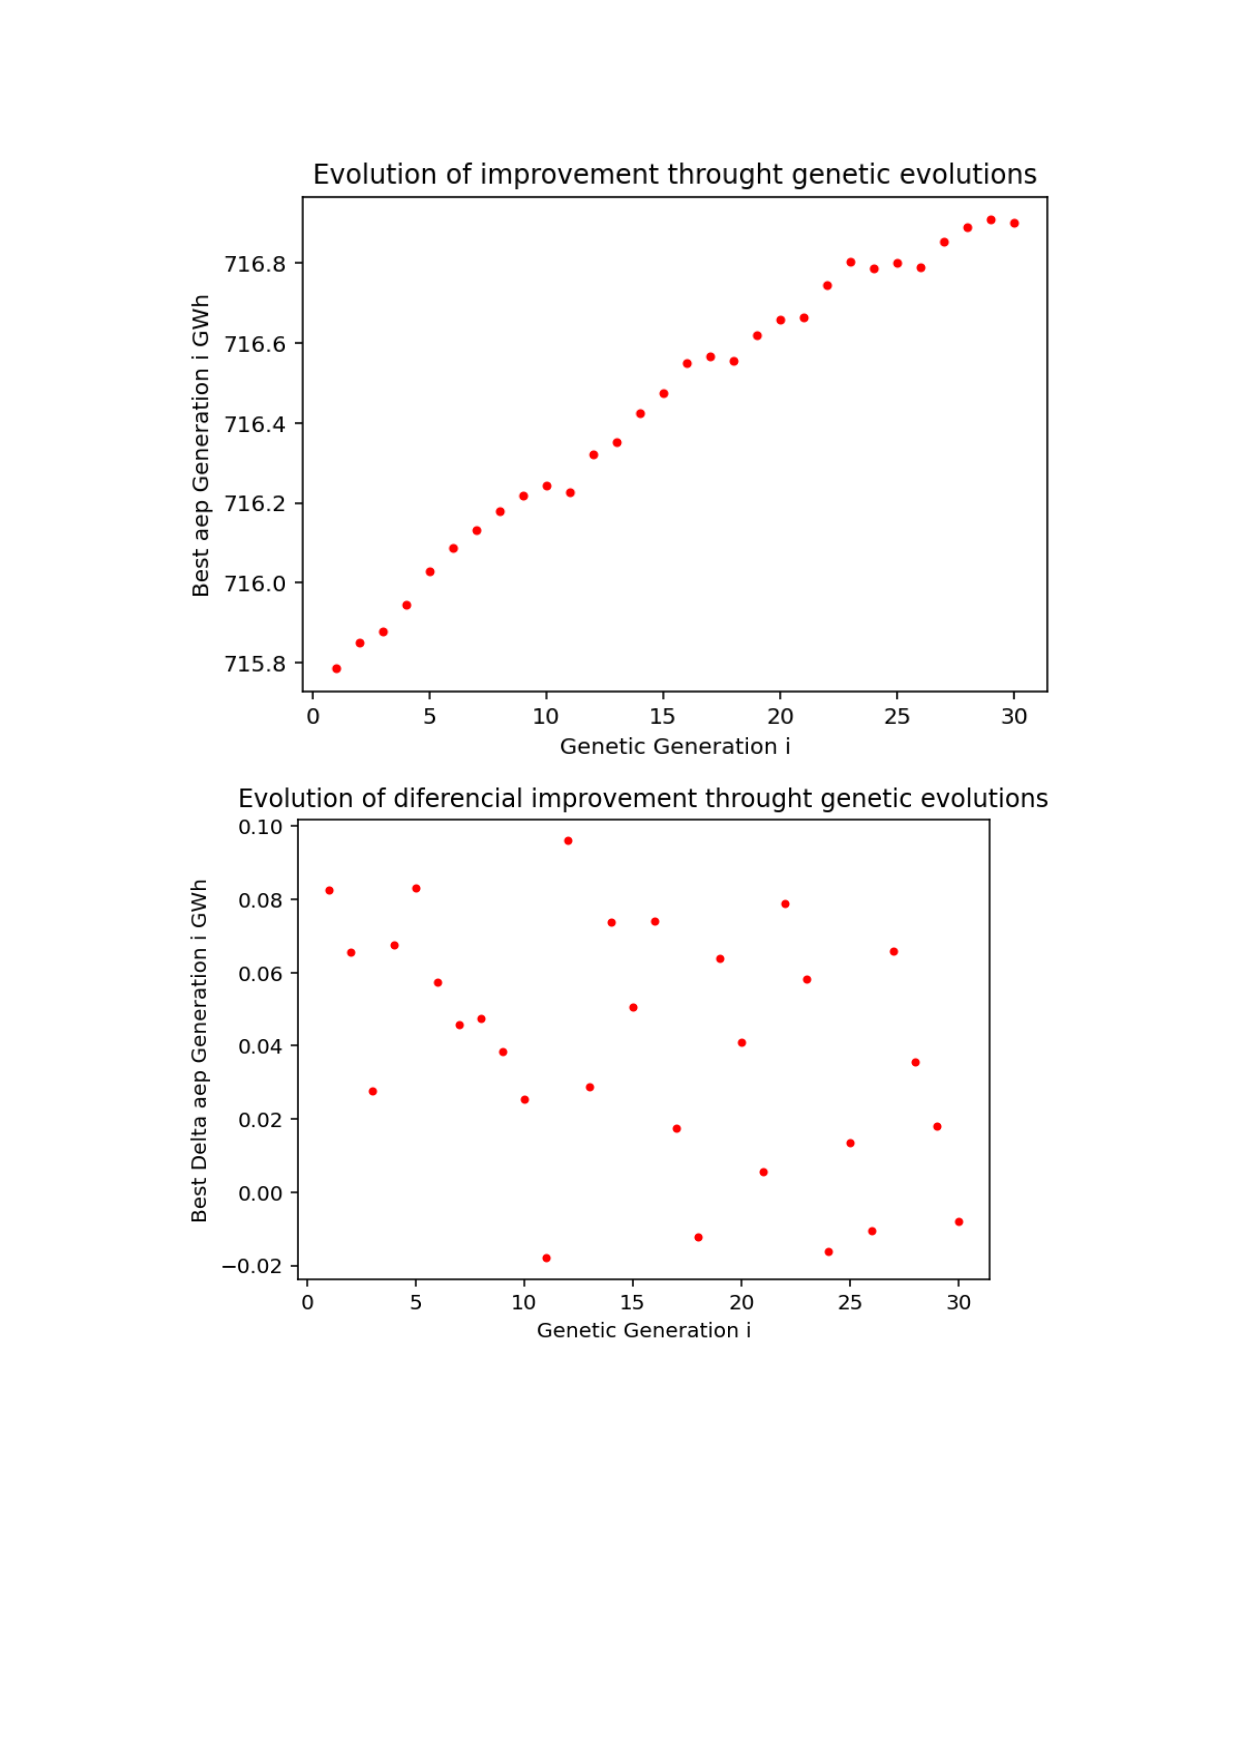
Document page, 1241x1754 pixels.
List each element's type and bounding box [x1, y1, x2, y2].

picture [177, 147, 1063, 1356]
